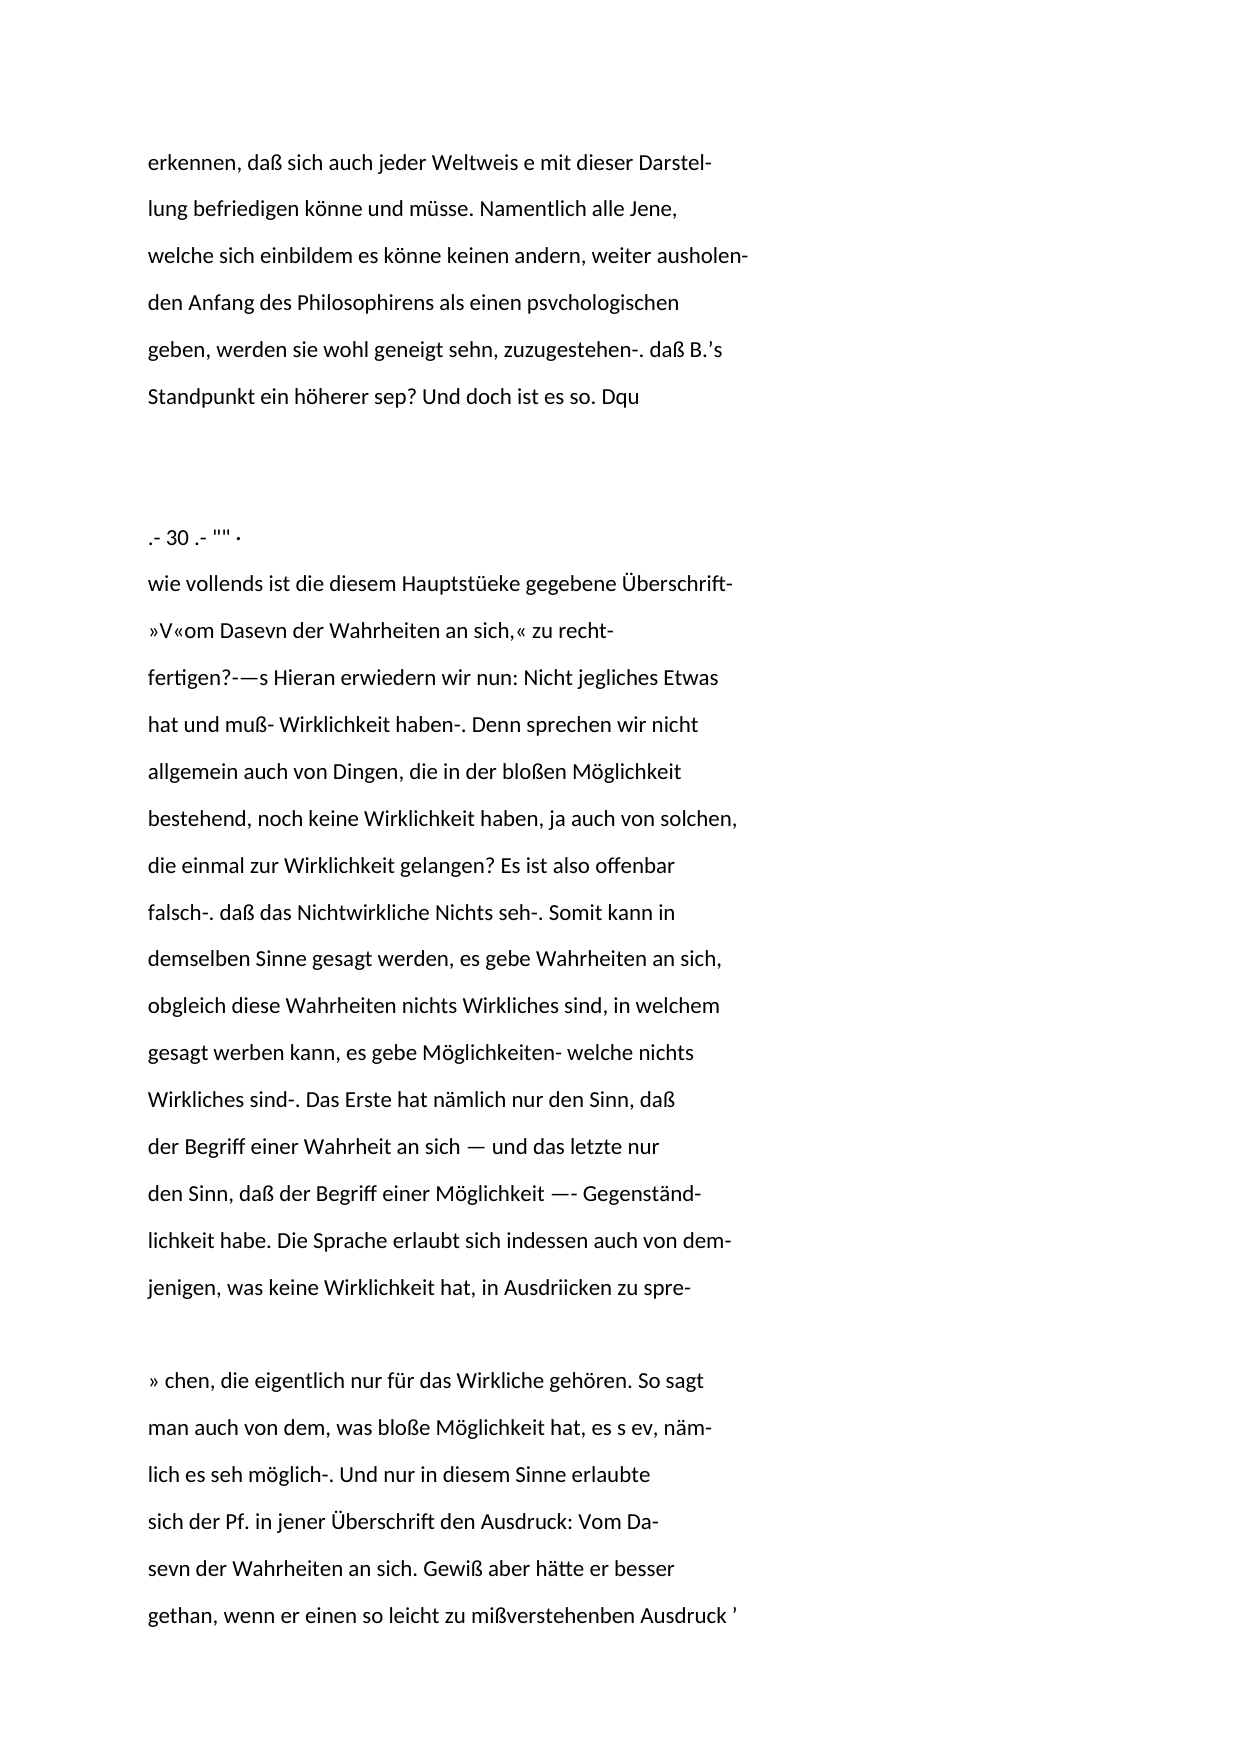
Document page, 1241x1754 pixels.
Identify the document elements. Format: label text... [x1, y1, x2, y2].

text demselben Sinne gesagt werden, es gebe Wahrheiten an sich, [148, 944, 1093, 972]
text welche sich einbildem es könne keinen andern, weiter ausholen- [148, 241, 1093, 269]
text allgemein auch von Dingen, die in der bloßen Möglichkeit [148, 757, 1093, 785]
text die einmal zur Wirklichkeit gelangen? Es ist also offenbar [148, 851, 1093, 879]
text jenigen, was keine Wirklichkeit hat, in Ausdriicken zu spre- [148, 1273, 1093, 1301]
text geben, werden sie wohl geneigt sehn, zuzugestehen-. daß B.’s [148, 335, 1093, 363]
text bestehend, noch keine Wirklichkeit haben, ja auch von solchen, [148, 804, 1093, 832]
text den Sinn, daß der Begriff einer Möglichkeit —- Gegenständ- [148, 1179, 1093, 1207]
text lung befriedigen könne und müsse. Namentlich alle Jene, [148, 194, 1093, 222]
text Standpunkt ein höherer sep? Und doch ist es so. Dqu [148, 382, 1093, 410]
text man auch von dem, was bloße Möglichkeit hat, es s ev, näm- [148, 1413, 1093, 1441]
text sevn der Wahrheiten an sich. Gewiß aber hätte er besser [148, 1554, 1093, 1582]
text » chen, die eigentlich nur für das Wirkliche gehören. So sagt [148, 1366, 1093, 1394]
text sich der Pf. in jener Überschrift den Ausdruck: Vom Da- [148, 1507, 1093, 1535]
text lich es seh möglich-. Und nur in diesem Sinne erlaubte [148, 1460, 1093, 1488]
text »V«om Dasevn der Wahrheiten an sich,« zu recht- [148, 616, 1093, 644]
text lichkeit habe. Die Sprache erlaubt sich indessen auch von dem- [148, 1226, 1093, 1254]
text den Anfang des Philosophirens als einen psvchologischen [148, 288, 1093, 316]
text .- 30 .- "" · [148, 523, 1093, 551]
text fertigen?-—s Hieran erwiedern wir nun: Nicht jegliches Etwas [148, 663, 1093, 691]
text wie vollends ist die diesem Hauptstüeke gegebene Überschrift- [148, 569, 1093, 597]
text hat und muß- Wirklichkeit haben-. Denn sprechen wir nicht [148, 710, 1093, 738]
text gethan, wenn er einen so leicht zu mißverstehenben Ausdruck ’ [148, 1601, 1093, 1629]
text gesagt werben kann, es gebe Möglichkeiten- welche nichts [148, 1038, 1093, 1066]
text falsch-. daß das Nichtwirkliche Nichts seh-. Somit kann in [148, 898, 1093, 926]
text der Begriff einer Wahrheit an sich — und das letzte nur [148, 1132, 1093, 1160]
text obgleich diese Wahrheiten nichts Wirkliches sind, in welchem [148, 991, 1093, 1019]
text Wirkliches sind-. Das Erste hat nämlich nur den Sinn, daß [148, 1085, 1093, 1113]
text erkennen, daß sich auch jeder Weltweis e mit dieser Darstel- [148, 148, 1093, 176]
